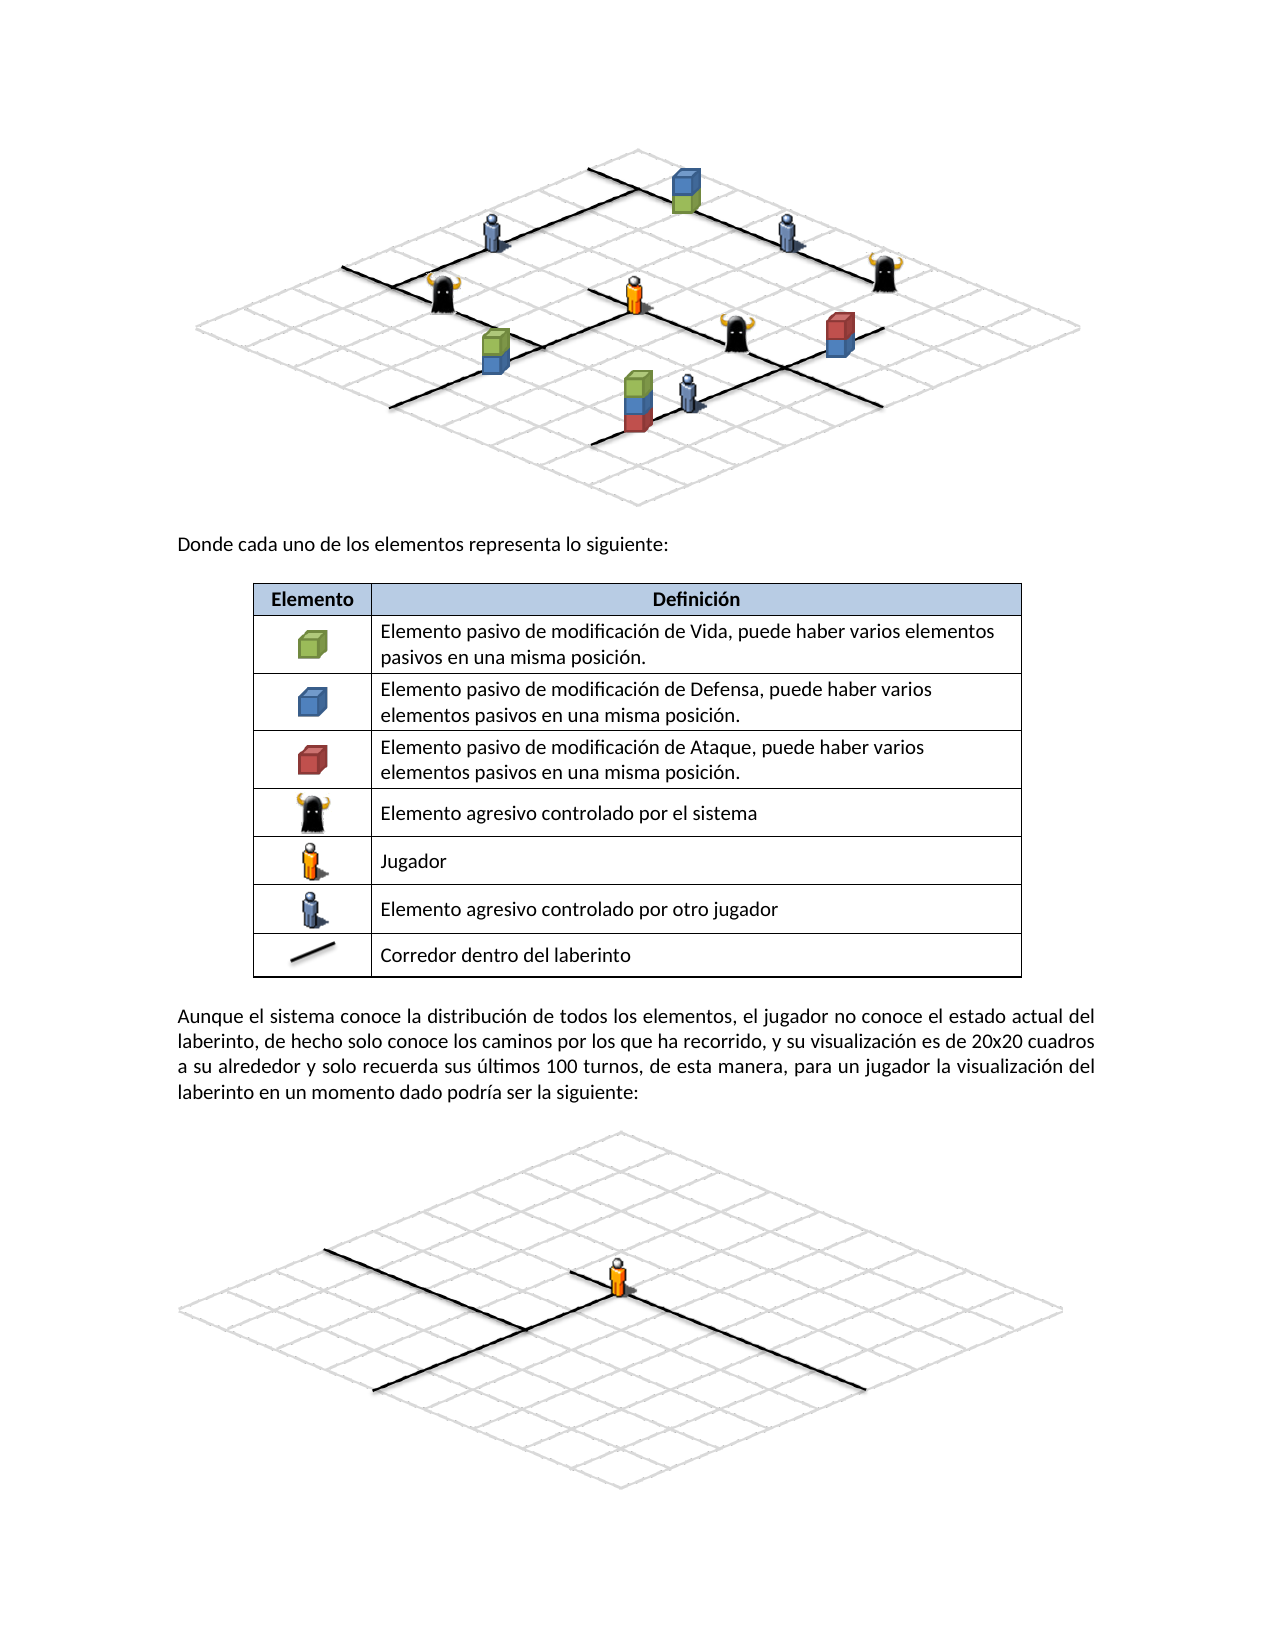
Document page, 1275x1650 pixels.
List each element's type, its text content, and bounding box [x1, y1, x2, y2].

picture [291, 840, 334, 882]
text Donde cada uno de los elementos representa lo siguiente: [177, 532, 1098, 557]
table_cell Jugador [372, 837, 1021, 884]
text Aunque el sistema conoce la distribución de todos los elementos, el jugador no conoce el estado actual del laberinto, de hecho solo conoce los caminos por los que ha recorrido, y su visualización es de 20x20 cuadros a su alrededor y solo recuerda sus últimos 100 turnos, de esta manera, para un jugador la visualización del laberinto en un momento dado podría ser la siguiente: [177, 1003, 1098, 1104]
picture [291, 791, 334, 834]
table_cell Elemento agresivo controlado por otro jugador [372, 885, 1021, 932]
table_cell Corredor dentro del laberinto [372, 934, 1021, 976]
table_cell [254, 789, 371, 836]
picture [282, 936, 344, 974]
picture [194, 147, 1081, 507]
table_cell [254, 837, 371, 884]
picture [297, 687, 328, 717]
picture [291, 888, 334, 930]
table_cell Elemento pasivo de modificación de Vida, puede haber varios elementos pasivos en una misma posición. [372, 616, 1021, 672]
table_cell [254, 885, 371, 932]
table_cell Elemento agresivo controlado por el sistema [372, 789, 1021, 836]
picture [177, 1130, 1063, 1490]
picture [297, 629, 328, 659]
table_cell [254, 616, 371, 672]
table_cell Elemento pasivo de modificación de Ataque, puede haber varios elementos pasivos en una misma posición. [372, 731, 1021, 788]
table_header Definición [372, 584, 1021, 615]
table_cell [254, 934, 371, 976]
table_cell [254, 674, 371, 730]
table_header Elemento [254, 584, 371, 615]
table_cell Elemento pasivo de modificación de Defensa, puede haber varios elementos pasivos en una misma posición. [372, 674, 1021, 730]
table_cell [254, 731, 371, 788]
picture [297, 744, 328, 775]
